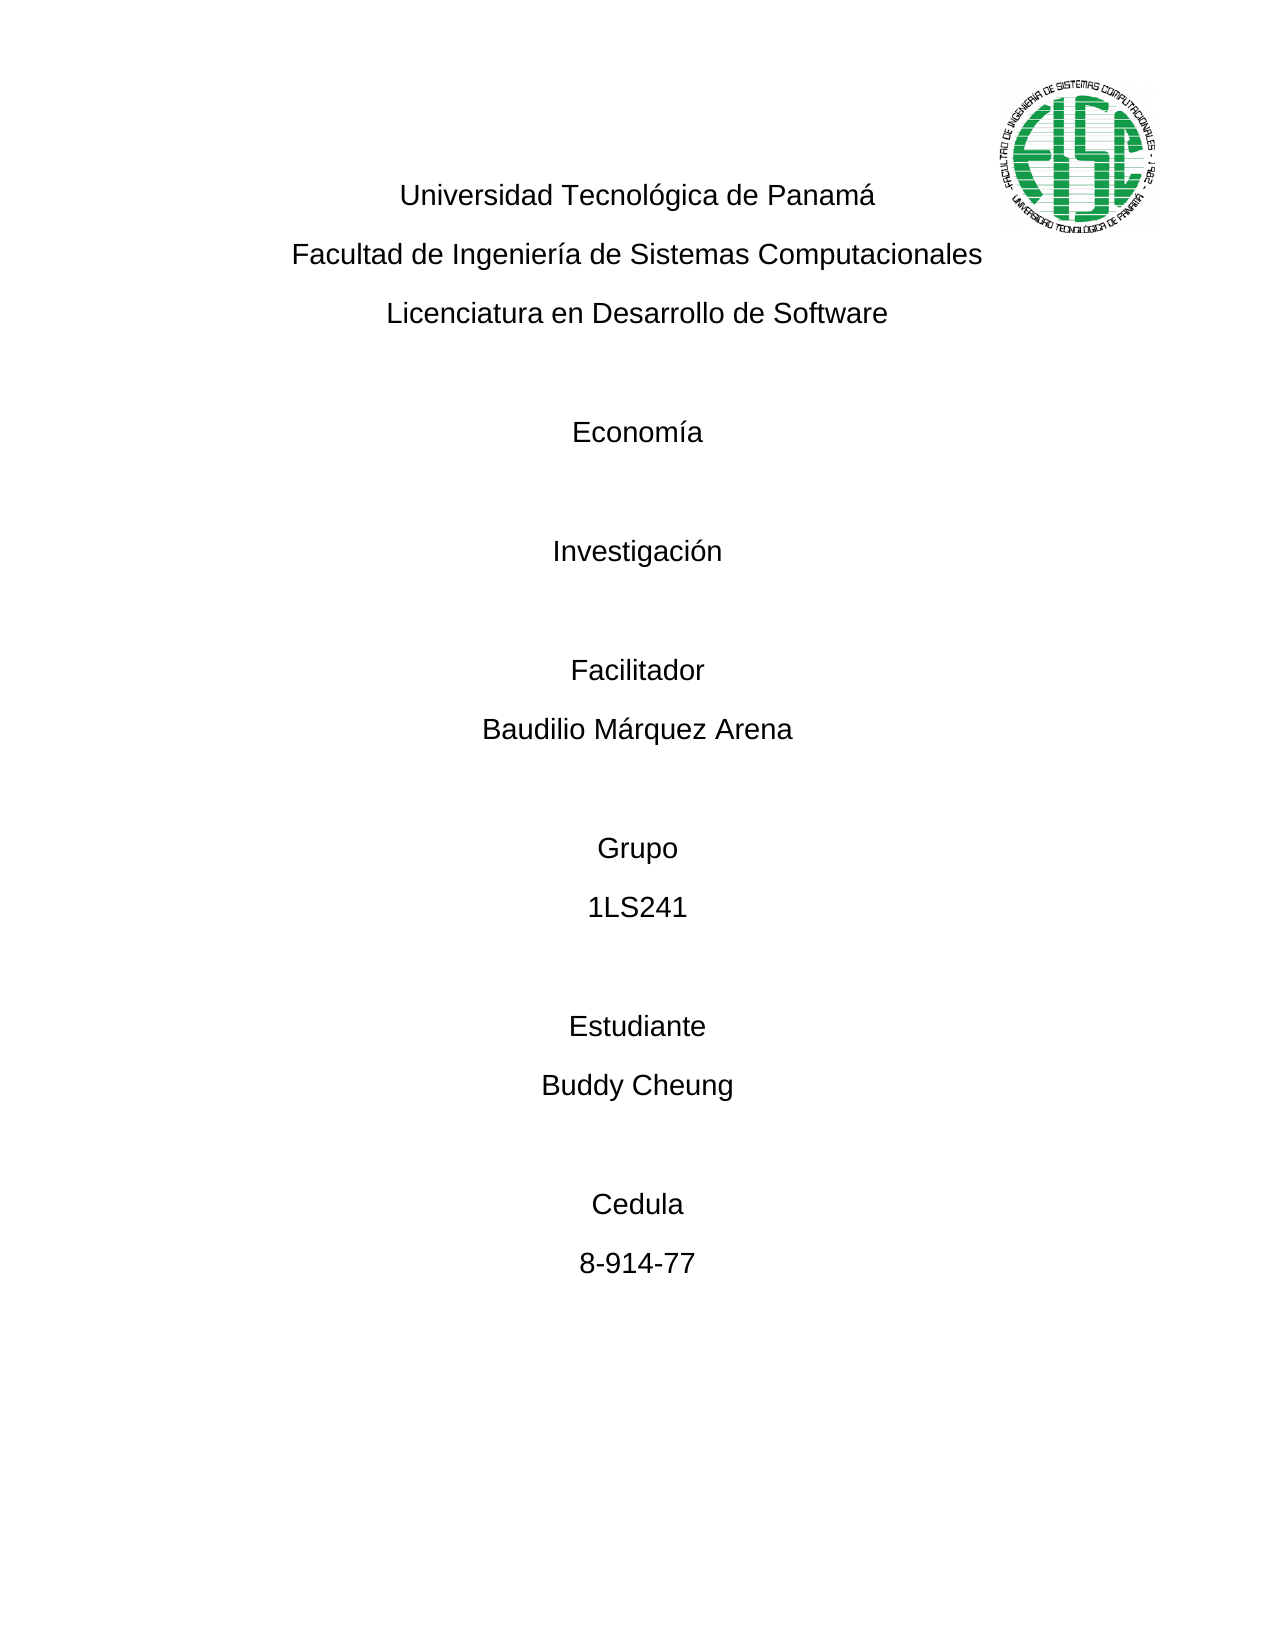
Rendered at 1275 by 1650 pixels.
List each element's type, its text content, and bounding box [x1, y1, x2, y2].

text 8-914-77 [148, 1246, 1127, 1280]
text Universidad Tecnológica de Panamá [148, 177, 1127, 211]
text Baudilio Márquez Arena [148, 712, 1127, 745]
picture [999, 80, 1155, 233]
text Economía [148, 415, 1127, 448]
text Buddy Cheung [148, 1068, 1127, 1102]
text Licenciatura en Desarrollo de Software [148, 296, 1127, 330]
text 1LS241 [148, 890, 1127, 923]
text Investigación [148, 534, 1127, 567]
text Grupo [148, 831, 1127, 864]
text Facilitador [148, 652, 1127, 686]
text Facultad de Ingeniería de Sistemas Computacionales [148, 237, 1127, 270]
text Estudiante [148, 1009, 1127, 1042]
text Cedula [148, 1187, 1127, 1220]
